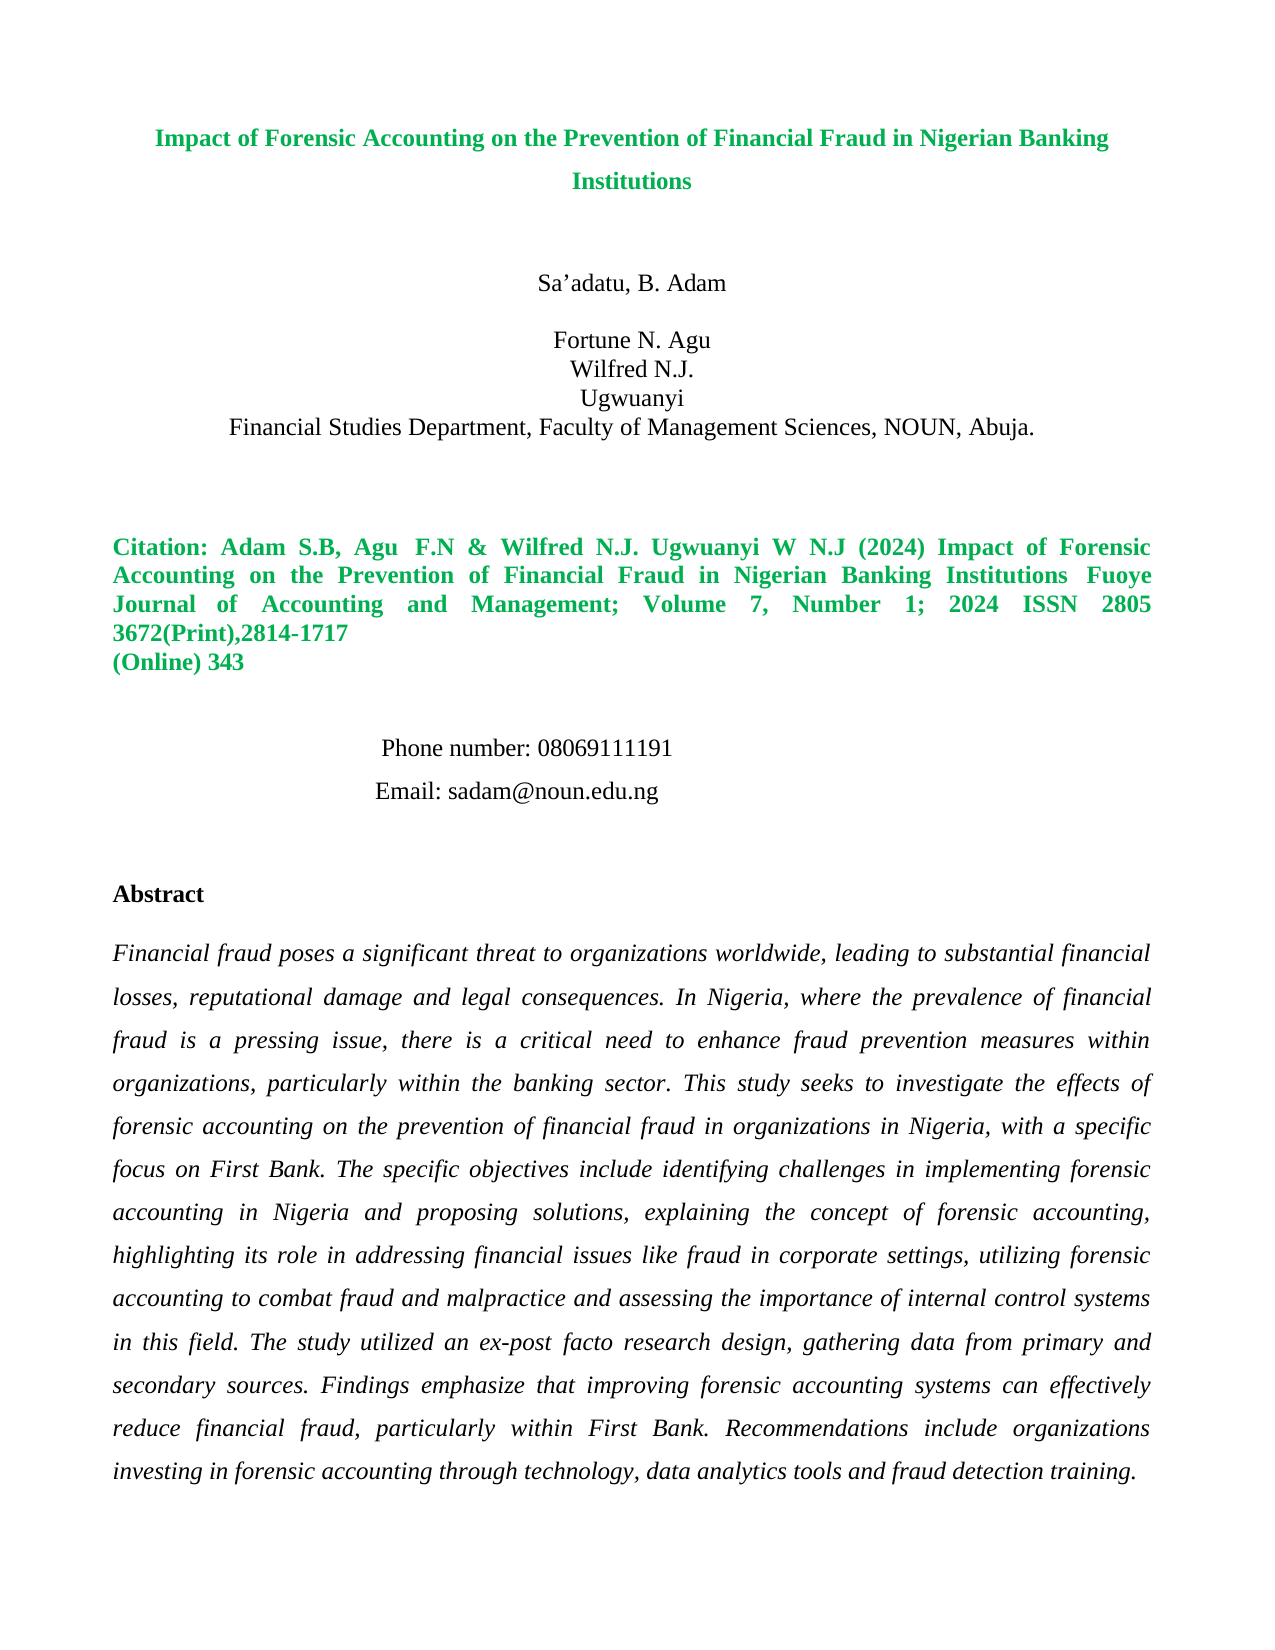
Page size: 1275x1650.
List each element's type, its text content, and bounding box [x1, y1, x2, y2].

subtitle Abstract [112, 879, 1162, 908]
text Financial Studies Department, Faculty of Management Sciences, NOUN, Abuja. [101, 412, 1162, 441]
subtitle Impact of Forensic Accounting on the Prevention of Financial Fraud in Nigerian Banking Institutions [101, 123, 1162, 194]
text Financial fraud poses a significant threat to organizations worldwide, leading to substantial financial losses, reputational damage and legal consequences. In Nigeria, where the prevalence of financial fraud is a pressing issue, there is a critical need to enhance fraud prevention measures within organizations, particularly within the banking sector. This study seeks to investigate the effects of forensic accounting on the prevention of financial fraud in organizations in Nigeria, with a specific focus on First Bank. The specific objectives include identifying challenges in implementing forensic accounting in Nigeria and proposing solutions, explaining the concept of forensic accounting, highlighting its role in addressing financial issues like fraud in corporate settings, utilizing forensic accounting to combat fraud and malpractice and assessing the importance of internal control systems in this field. The study utilized an ex-post facto research design, gathering data from primary and secondary sources. Findings emphasize that improving forensic accounting systems can effectively reduce financial fraud, particularly within First Bank. Recommendations include organizations investing in forensic accounting through technology, data analytics tools and fraud detection training. [112, 938, 1152, 1485]
text Sa’adatu, B. Adam [101, 268, 1162, 297]
text Phone number: 08069111191 Email: sadam@noun.edu.ng [375, 733, 727, 805]
text (Online) 343 [112, 647, 1162, 676]
text Fortune N. Agu Wilfred N.J. Ugwuanyi [515, 325, 749, 412]
subtitle Citation: Adam S.B, Agu F.N & Wilfred N.J. Ugwuanyi W N.J (2024) Impact of Forensic Accounting on the Prevention of Financial Fraud in Nigerian Banking Institutions Fuoye Journal of Accounting and Management; Volume 7, Number 1; 2024 ISSN 2805 3672(Print),2814-1717 [112, 532, 1152, 647]
